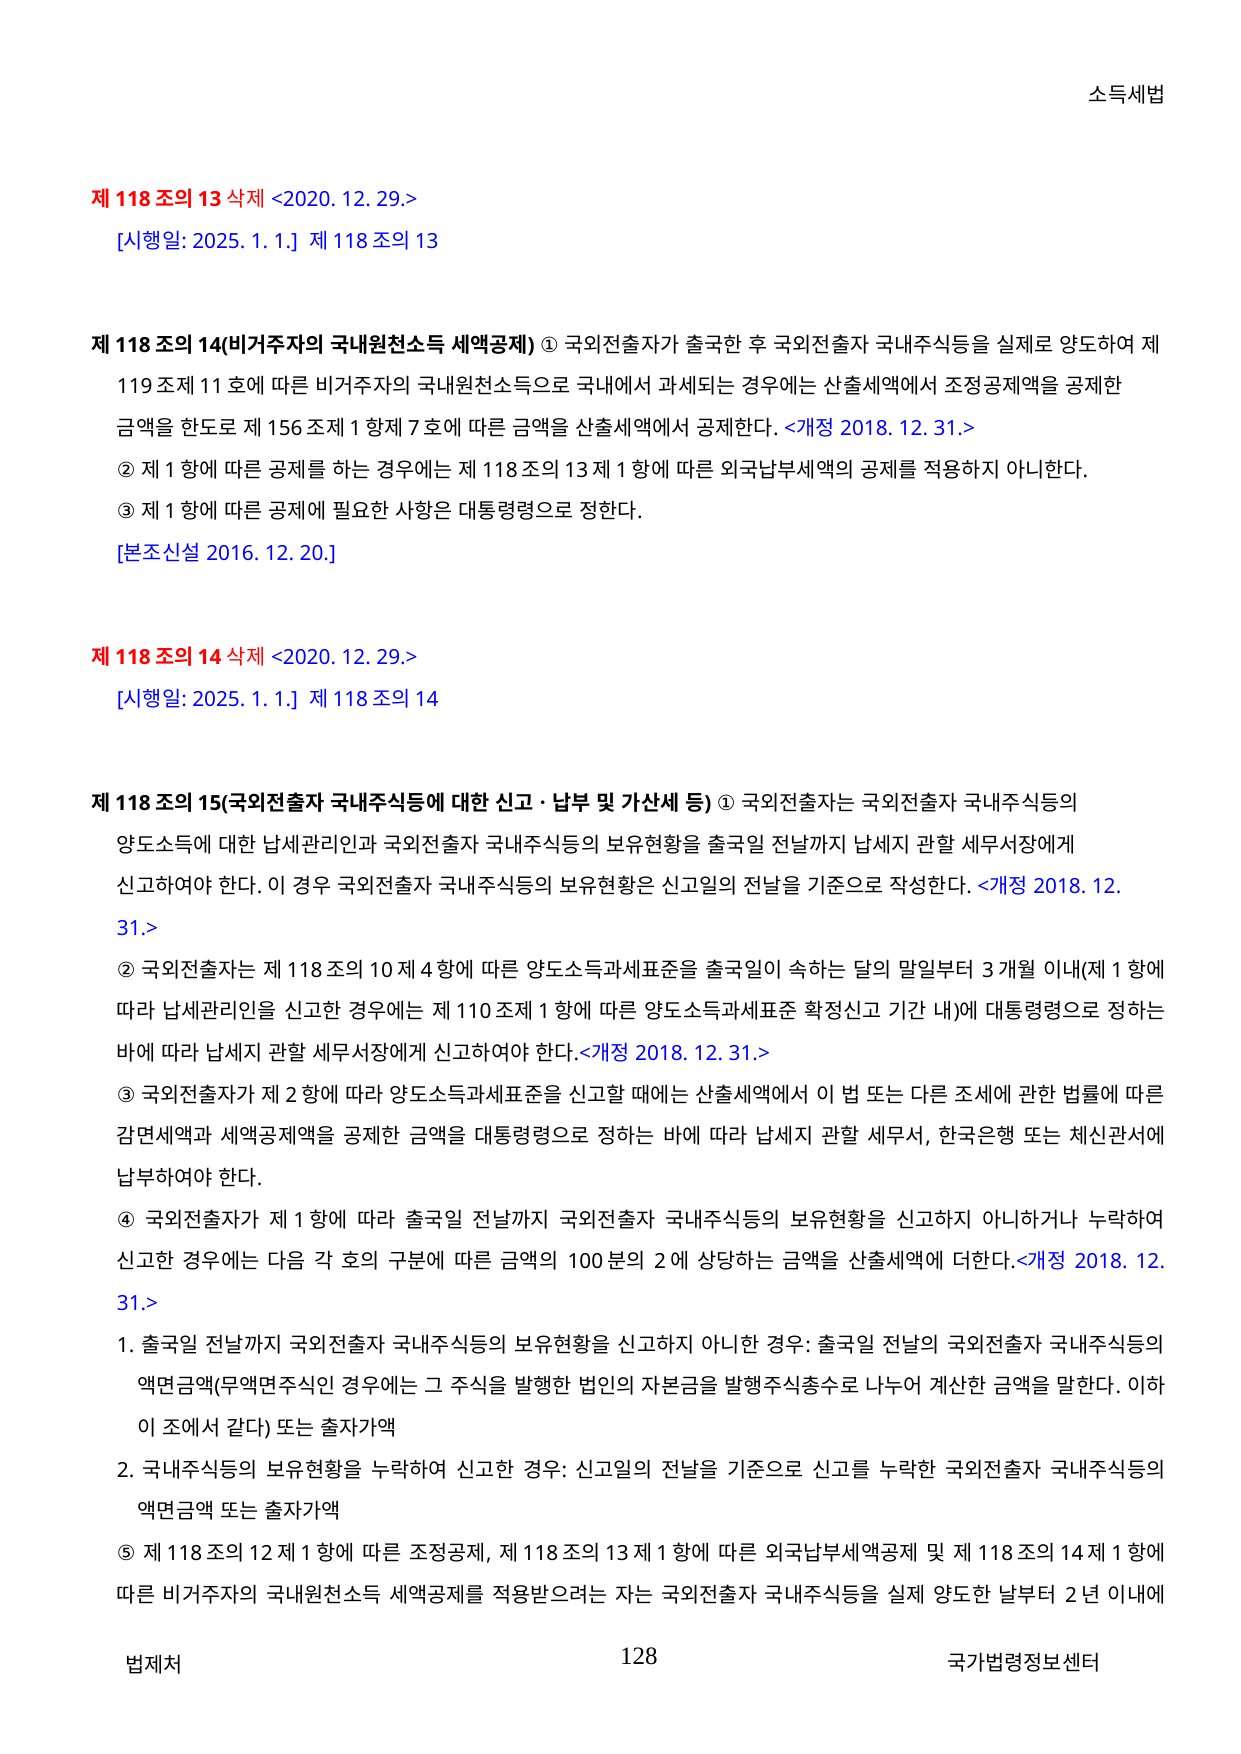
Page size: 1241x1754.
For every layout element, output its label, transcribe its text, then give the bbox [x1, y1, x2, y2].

text ③ 제1항에 따른 공제에 필요한 사항은 대통령령으로 정한다. [117, 483, 1165, 525]
text ② 제1항에 따른 공제를 하는 경우에는 제118조의13제1항에 따른 외국납부세액의 공제를 적용하지 아니한다. [117, 442, 1165, 483]
text [시행일: 2025. 1. 1.] 제118조의13 [117, 212, 1165, 254]
text 제118조의13 삭제 <2020. 12. 29.> [92, 171, 1165, 212]
text [본조신설 2016. 12. 20.] [117, 525, 1165, 567]
text 2. 국내주식등의 보유현황을 누락하여 신고한 경우: 신고일의 전날을 기준으로 신고를 누락한 국외전출자 국내주식등의 액면금액 또는 출자가액 [117, 1442, 1165, 1525]
text ② 국외전출자는 제118조의10제4항에 따른 양도소득과세표준을 출국일이 속하는 달의 말일부터 3개월 이내(제1항에 따라 납세관리인을 신고한 경우에는 제110조제1항에 따른 양도소득과세표준 확정신고 기간 내)에 대통령령으로 정하는 바에 따라 납세지 관할 세무서장에게 신고하여야 한다.<개정 2018. 12. 31.> [117, 942, 1165, 1067]
text ③ 국외전출자가 제2항에 따라 양도소득과세표준을 신고할 때에는 산출세액에서 이 법 또는 다른 조세에 관한 법률에 따른 감면세액과 세액공제액을 공제한 금액을 대통령령으로 정하는 바에 따라 납세지 관할 세무서, 한국은행 또는 체신관서에 납부하여야 한다. [117, 1067, 1165, 1192]
text ④ 국외전출자가 제1항에 따라 출국일 전날까지 국외전출자 국내주식등의 보유현황을 신고하지 아니하거나 누락하여 신고한 경우에는 다음 각 호의 구분에 따른 금액의 100분의 2에 상당하는 금액을 산출세액에 더한다.<개정 2018. 12. 31.> [117, 1192, 1165, 1317]
text 제118조의14(비거주자의 국내원천소득 세액공제) ① 국외전출자가 출국한 후 국외전출자 국내주식등을 실제로 양도하여 제119조제11호에 따른 비거주자의 국내원천소득으로 국내에서 과세되는 경우에는 산출세액에서 조정공제액을 공제한 금액을 한도로 제156조제1항제7호에 따른 금액을 산출세액에서 공제한다. <개정 2018. 12. 31.> [92, 317, 1165, 442]
text 제118조의15(국외전출자 국내주식등에 대한 신고ㆍ납부 및 가산세 등) ① 국외전출자는 국외전출자 국내주식등의 양도소득에 대한 납세관리인과 국외전출자 국내주식등의 보유현황을 출국일 전날까지 납세지 관할 세무서장에게 신고하여야 한다. 이 경우 국외전출자 국내주식등의 보유현황은 신고일의 전날을 기준으로 작성한다. <개정 2018. 12. 31.> [92, 775, 1165, 942]
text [117, 1525, 1165, 1608]
text 1. 출국일 전날까지 국외전출자 국내주식등의 보유현황을 신고하지 아니한 경우: 출국일 전날의 국외전출자 국내주식등의 액면금액(무액면주식인 경우에는 그 주식을 발행한 법인의 자본금을 발행주식총수로 나누어 계산한 금액을 말한다. 이하 이 조에서 같다) 또는 출자가액 [117, 1317, 1165, 1442]
text [시행일: 2025. 1. 1.] 제118조의14 [117, 671, 1165, 712]
text 제118조의14 삭제 <2020. 12. 29.> [92, 629, 1165, 671]
